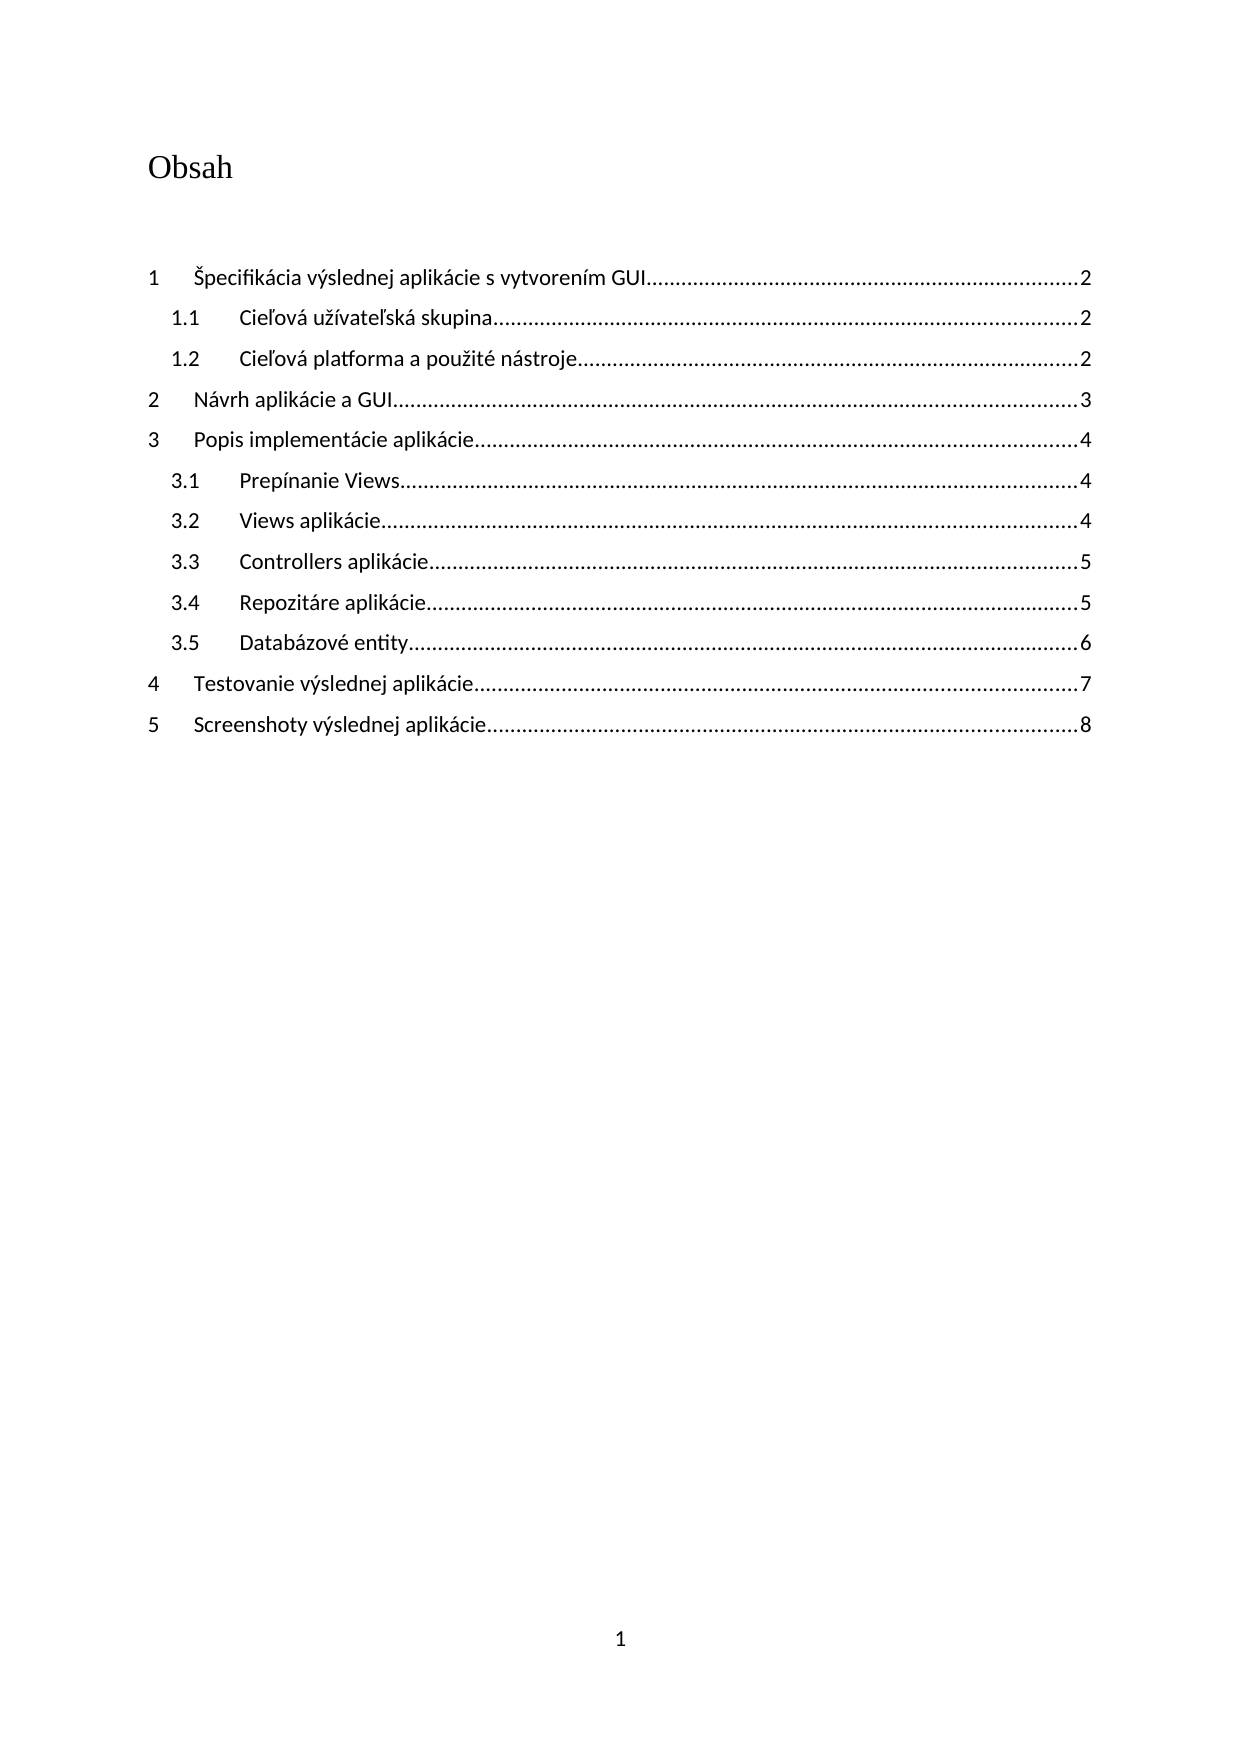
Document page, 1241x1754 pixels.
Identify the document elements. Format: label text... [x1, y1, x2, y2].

text Obsah [148, 148, 1093, 186]
